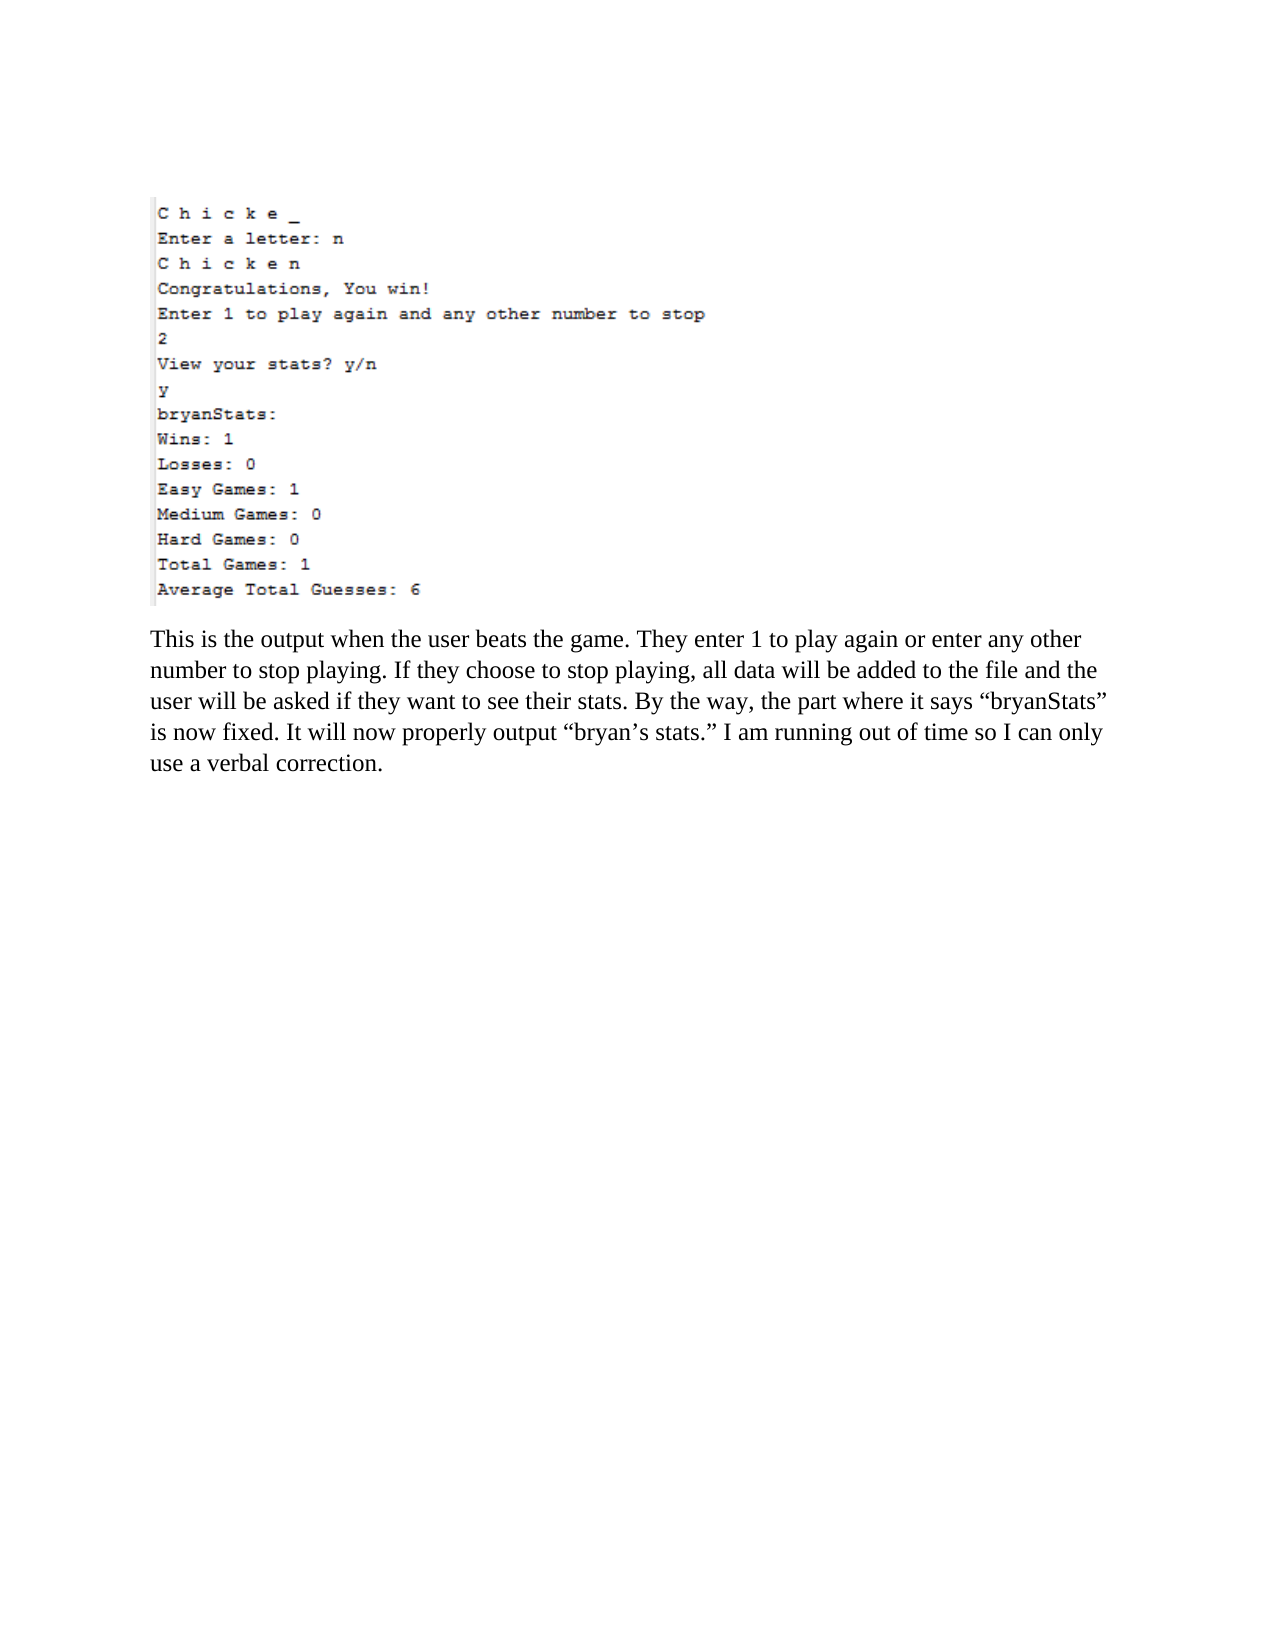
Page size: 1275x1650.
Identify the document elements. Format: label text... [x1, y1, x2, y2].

picture [150, 197, 771, 606]
text This is the output when the user beats the game. They enter 1 to play again or enter any other number to stop playing. If they choose to stop playing, all data will be added to the file and the user will be asked if they want to see their stats. By the way, the part where it says “bryanStats” is now fixed. It will now properly output “bryan’s stats.” I am running out of time so I can only use a verbal correction. [150, 624, 1125, 777]
